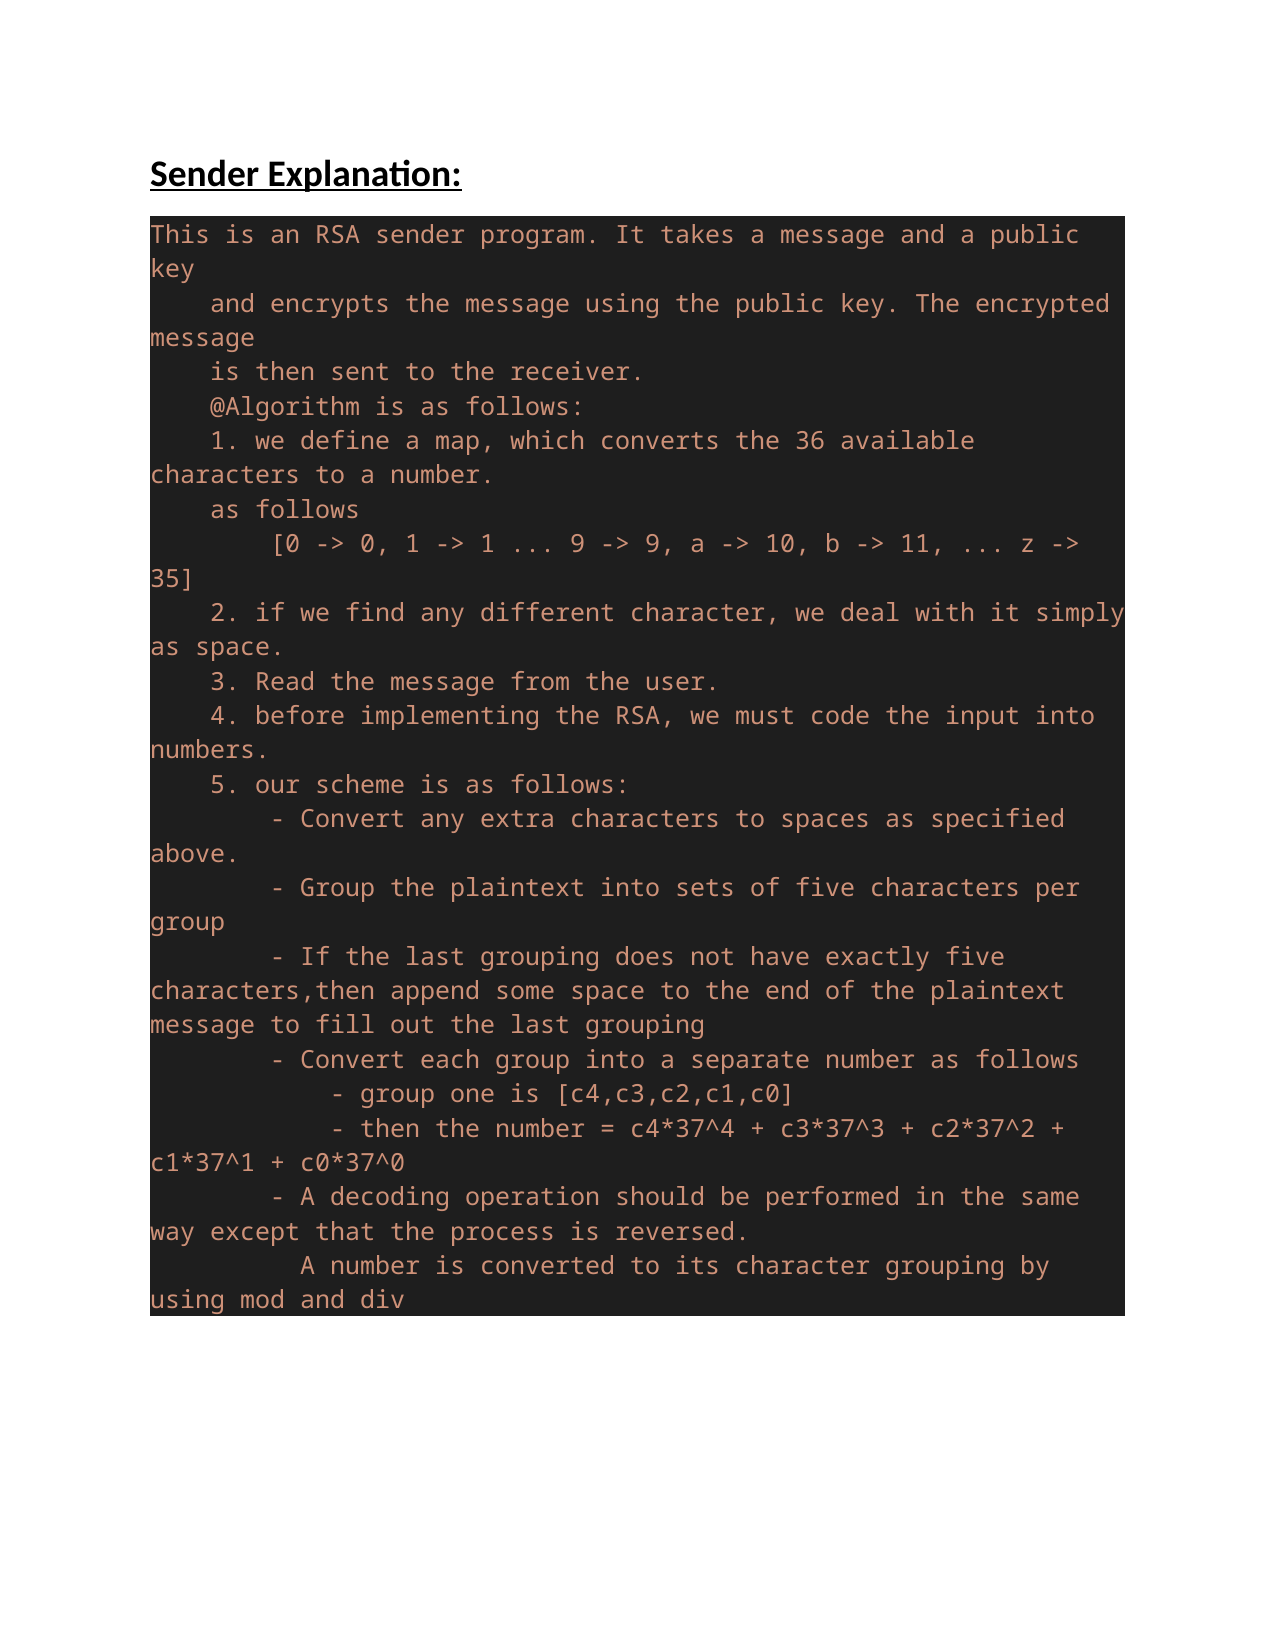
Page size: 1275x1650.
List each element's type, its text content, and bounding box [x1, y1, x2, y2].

text - Convert any extra characters to spaces as specified above. [150, 801, 1125, 869]
text This is an RSA sender program. It takes a message and a public key [150, 216, 1125, 285]
text and encrypts the message using the public key. The encrypted message [150, 285, 1125, 354]
text A number is converted to its character grouping by using mod and div [150, 1247, 1125, 1316]
text [0 -> 0, 1 -> 1 ... 9 -> 9, a -> 10, b -> 11, ... z -> 35] [150, 526, 1125, 594]
text - group one is [c4,c3,c2,c1,c0] [150, 1076, 1125, 1110]
text 2. if we find any different character, we deal with it simply as space. [150, 594, 1125, 663]
text 4. before implementing the RSA, we must code the input into numbers. [150, 697, 1125, 766]
text Sender Explanation: [150, 150, 1125, 196]
text is then sent to the receiver. [150, 354, 1125, 388]
text - then the number = c4*37^4 + c3*37^3 + c2*37^2 + c1*37^1 + c0*37^0 [150, 1110, 1125, 1179]
text - A decoding operation should be performed in the same way except that the process is reversed. [150, 1179, 1125, 1247]
text 3. Read the message from the user. [150, 663, 1125, 697]
text - Convert each group into a separate number as follows [150, 1041, 1125, 1076]
text 5. our scheme is as follows: [150, 766, 1125, 801]
text @Algorithm is as follows: [150, 388, 1125, 422]
text 1. we define a map, which converts the 36 available characters to a number. [150, 422, 1125, 491]
text as follows [150, 491, 1125, 526]
text - Group the plaintext into sets of five characters per group [150, 869, 1125, 938]
text - If the last grouping does not have exactly five characters,then append some space to the end of the plaintext message to fill out the last grouping [150, 938, 1125, 1041]
